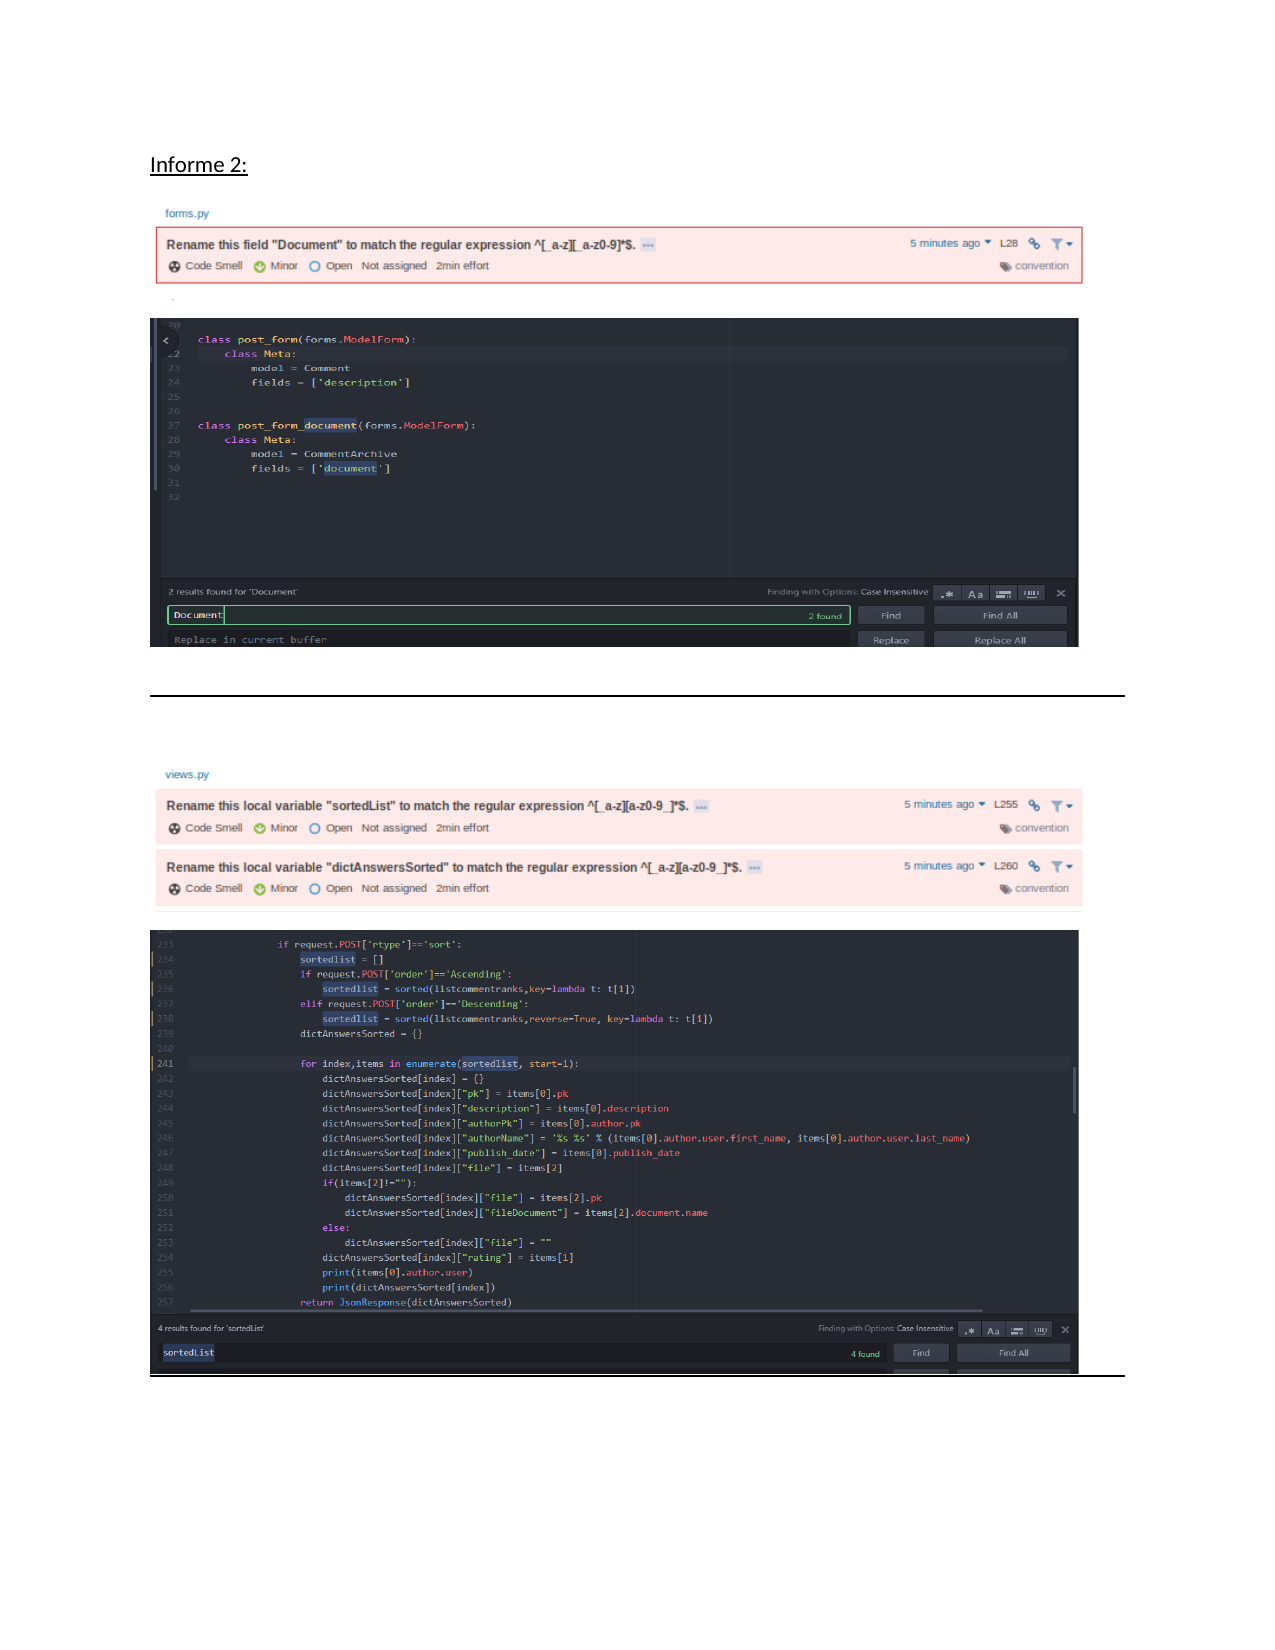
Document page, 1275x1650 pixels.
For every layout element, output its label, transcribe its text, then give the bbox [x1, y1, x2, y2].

picture [150, 762, 1086, 912]
text Informe 2: [150, 150, 1125, 178]
picture [150, 196, 1091, 300]
picture [150, 318, 1079, 647]
picture [150, 930, 1079, 1374]
